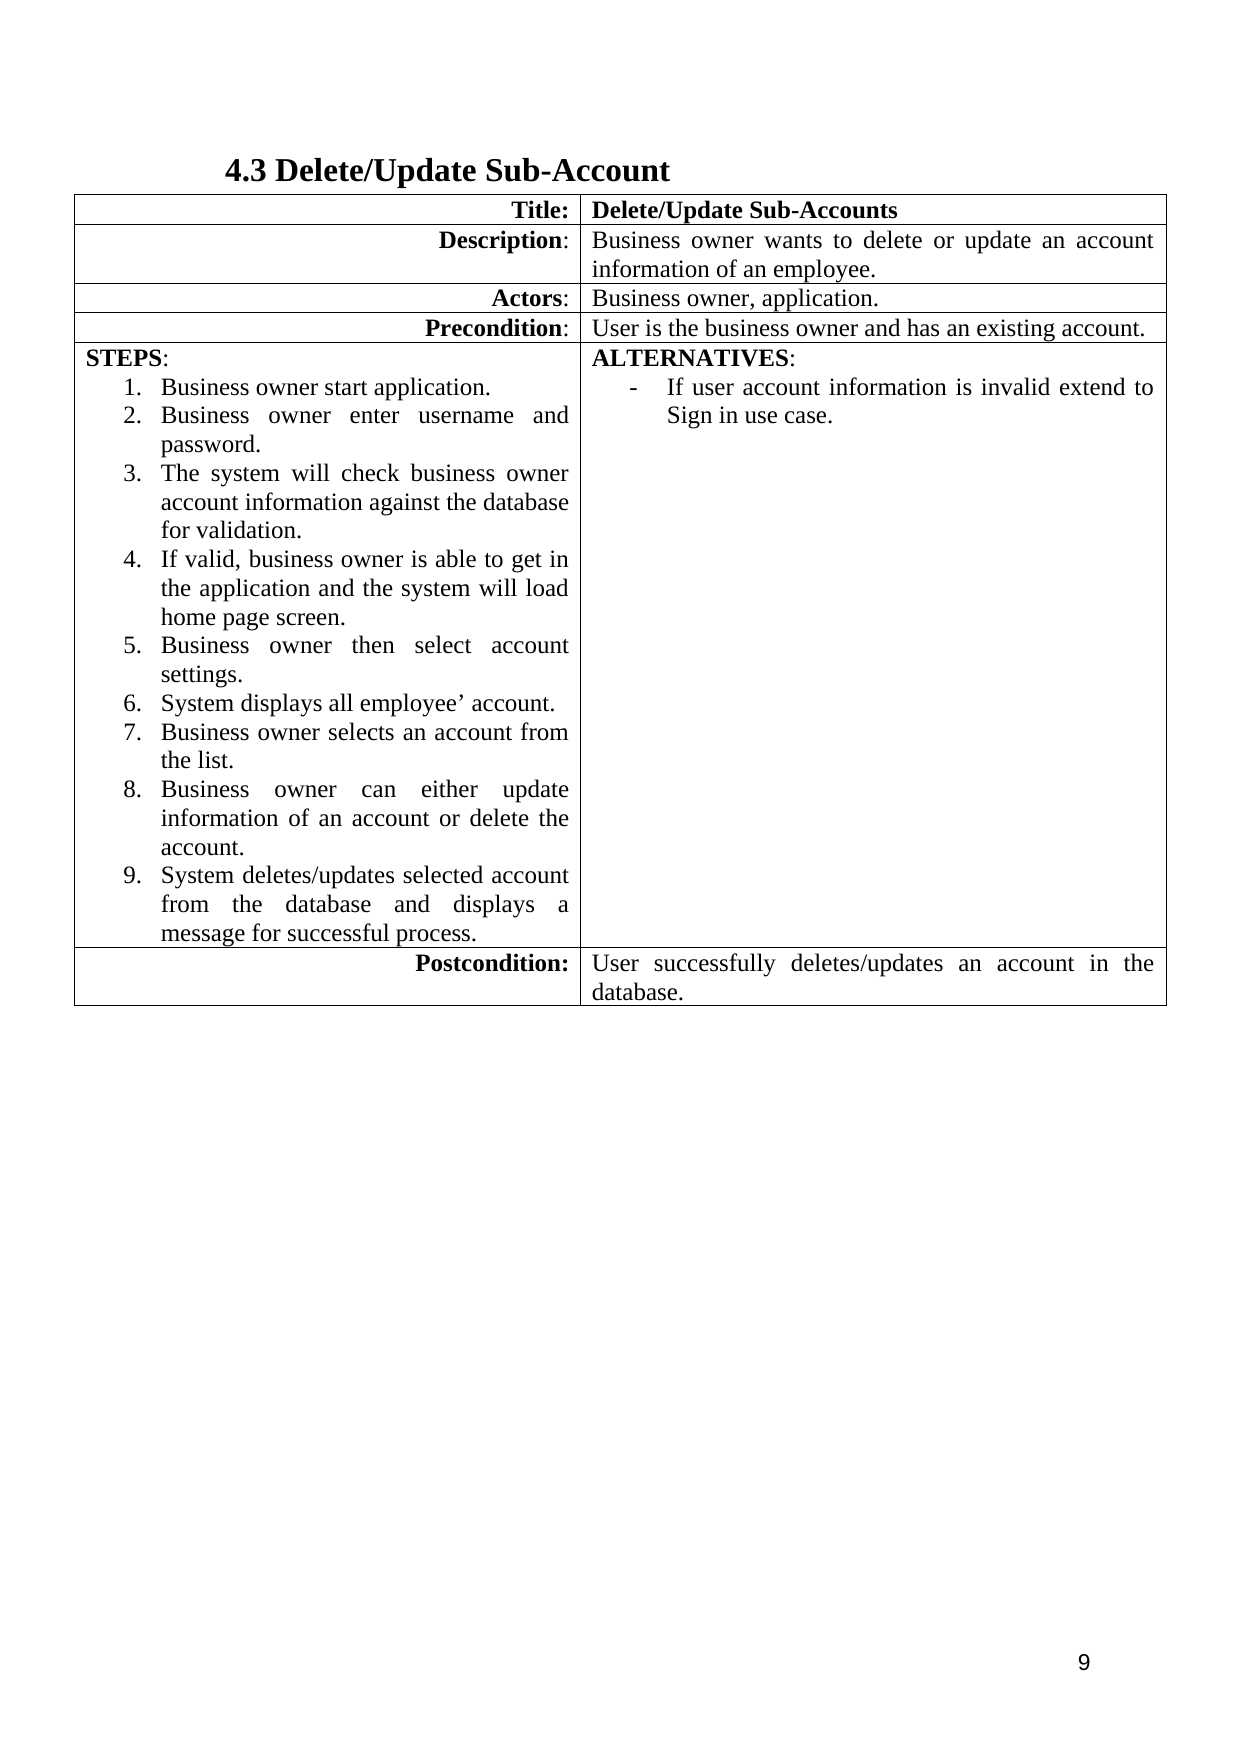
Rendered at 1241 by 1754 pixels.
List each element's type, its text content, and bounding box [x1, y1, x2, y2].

table_header Delete/Update Sub-Accounts [581, 195, 1166, 224]
table_header Title: [75, 195, 580, 224]
table_cell Business owner, application. [581, 284, 1166, 312]
table_cell STEPS: Business owner start application. Business owner enter username and password. The system will check business owner account information against the database for validation. If valid, business owner is able to get in the application and the system will load home page screen. Business owner then select account settings. System displays all employee’ account. Business owner selects an account from the list. Business owner can either update information of an account or delete the account. System deletes/updates selected account from the database and displays a message for successful process. [75, 343, 580, 947]
table_cell Business owner wants to delete or update an account information of an employee. [581, 225, 1166, 282]
table_cell User is the business owner and has an existing account. [581, 313, 1166, 342]
table_cell Precondition: [75, 313, 580, 342]
table_cell Postcondition: [75, 948, 580, 1005]
text 4.3 Delete/Update Sub-Account [150, 150, 1090, 188]
table_cell ALTERNATIVES: If user account information is invalid extend to Sign in use case. [581, 343, 1166, 947]
table_cell Actors: [75, 284, 580, 312]
table_cell Description: [75, 225, 580, 282]
table_cell User successfully deletes/updates an account in the database. [581, 948, 1166, 1005]
